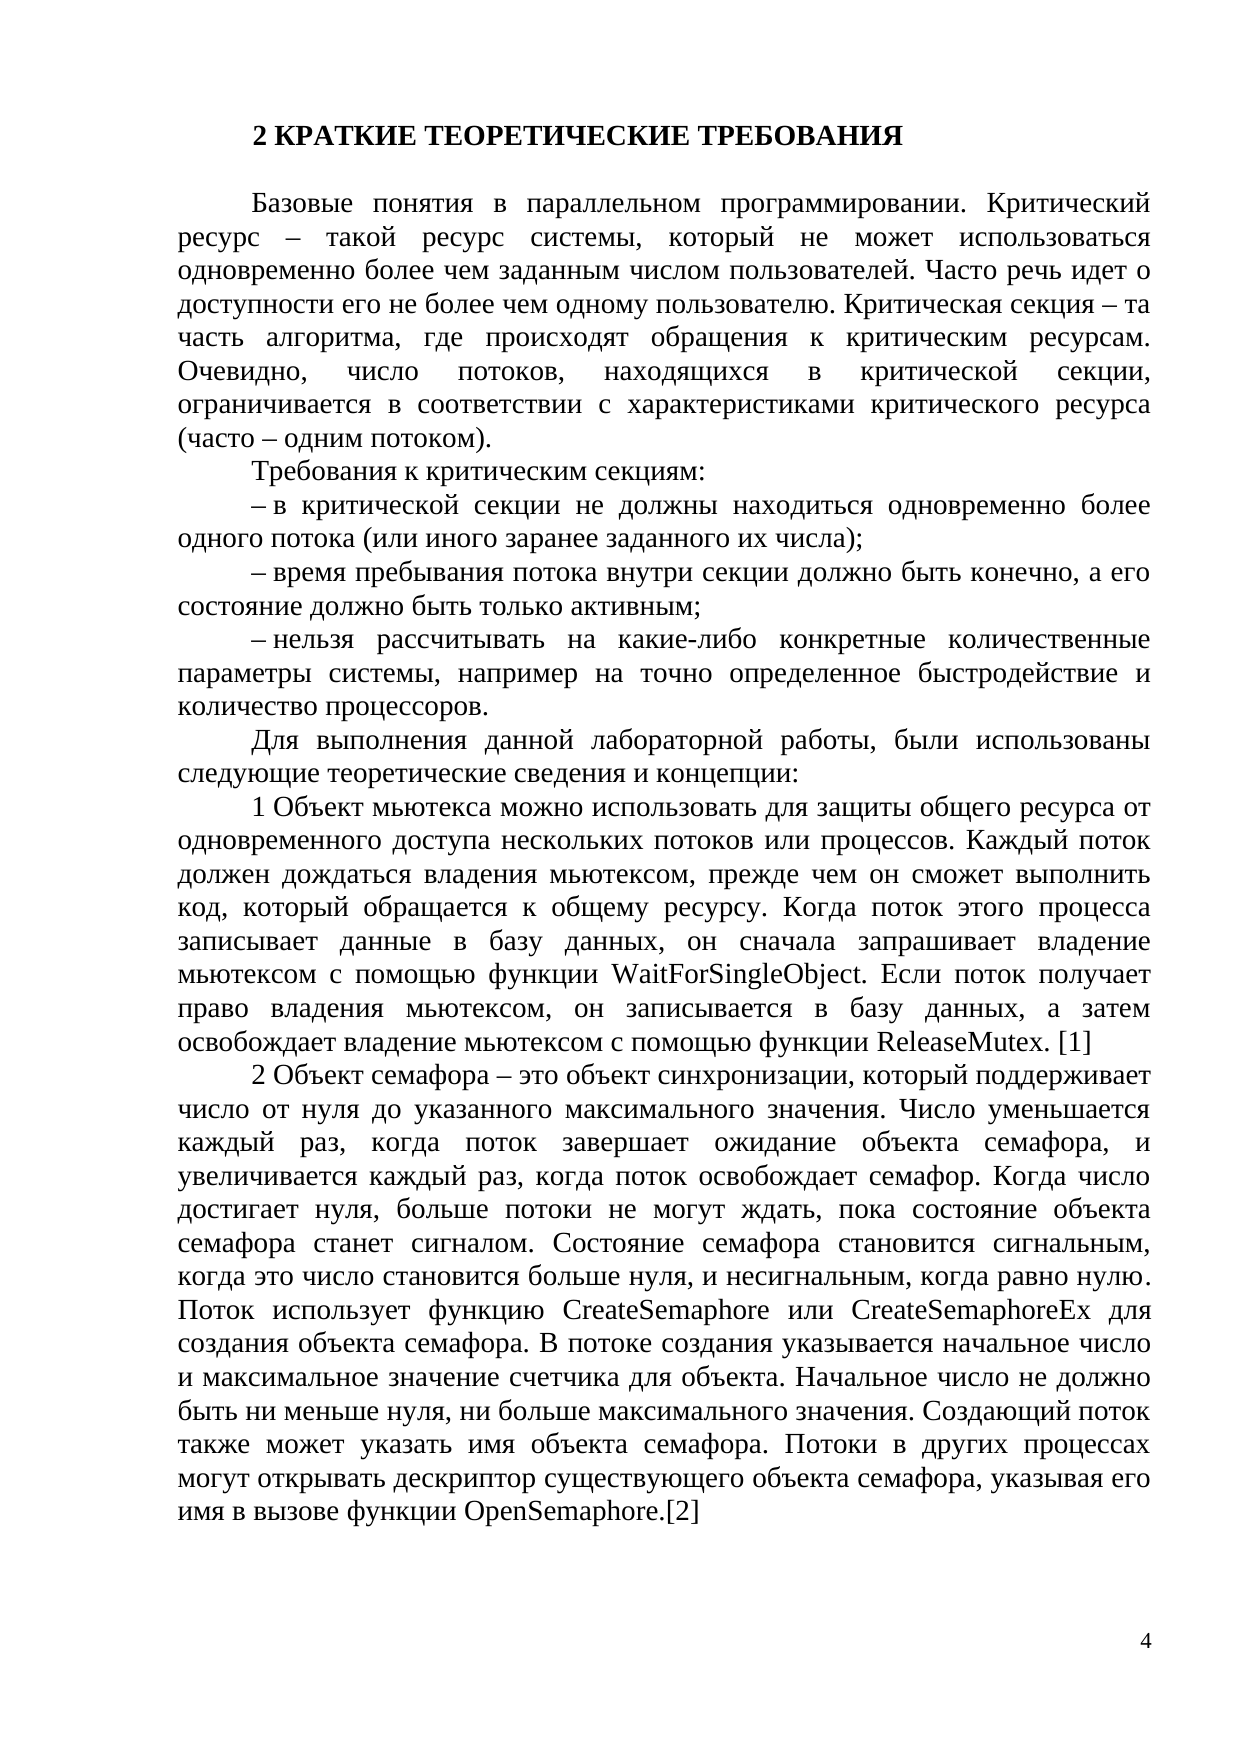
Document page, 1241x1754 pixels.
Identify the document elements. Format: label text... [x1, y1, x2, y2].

subtitle 2 КРАТКИЕ ТЕОРЕТИЧЕСКИЕ ТРЕБОВАНИЯ [177, 118, 1152, 152]
list время пребывания потока внутри секции должно быть конечно, а его состояние должно быть только активным; [177, 554, 1152, 621]
list Объект мьютекса можно использовать для защиты общего ресурса от одновременного доступа нескольких потоков или процессов. Каждый поток должен дождаться владения мьютексом, прежде чем он сможет выполнить код, который обращается к общему ресурсу. Когда поток этого процесса записывает данные в базу данных, он сначала запрашивает владение мьютексом с помощью функции WaitForSingleObject. Если поток получает право владения мьютексом, он записывается в базу данных, а затем освобождает владение мьютексом с помощью функции ReleaseMutex. [1] [177, 789, 1152, 1057]
text Для выполнения данной лабораторной работы, были использованы следующие теоретические сведения и концепции: [177, 722, 1152, 789]
list нельзя рассчитывать на какие-либо конкретные количественные параметры системы, например на точно определенное быстродействие и количество процессоров. [177, 621, 1152, 722]
text Базовые понятия в параллельном программировании. Критический ресурс – такой ресурс системы, который не может использоваться одновременно более чем заданным числом пользователей. Часто речь идет о доступности его не более чем одному пользователю. Критическая секция – та часть алгоритма, где происходят обращения к критическим ресурсам. Очевидно, число потоков, находящихся в критической секции, ограничивается в соответствии с характеристиками критического ресурса (часто – одним потоком). [177, 185, 1152, 453]
list Объект семафора – это объект синхронизации, который поддерживает число от нуля до указанного максимального значения. Число уменьшается каждый раз, когда поток завершает ожидание объекта семафора, и увеличивается каждый раз, когда поток освобождает семафор. Когда число достигает нуля, больше потоки не могут ждать, пока состояние объекта семафора станет сигналом. Состояние семафора становится сигнальным, когда это число становится больше нуля, и несигнальным, когда равно нулю. Поток использует функцию CreateSemaphore или CreateSemaphoreEx для создания объекта семафора. В потоке создания указывается начальное число и максимальное значение счетчика для объекта. Начальное число не должно быть ни меньше нуля, ни больше максимального значения. Создающий поток также может указать имя объекта семафора. Потоки в других процессах могут открывать дескриптор существующего объекта семафора, указывая его имя в вызове функции OpenSemaphore.[2] [177, 1057, 1152, 1527]
text Требования к критическим секциям: [177, 453, 1152, 487]
list в критической секции не должны находиться одновременно более одного потока (или иного заранее заданного их числа); [177, 487, 1152, 554]
